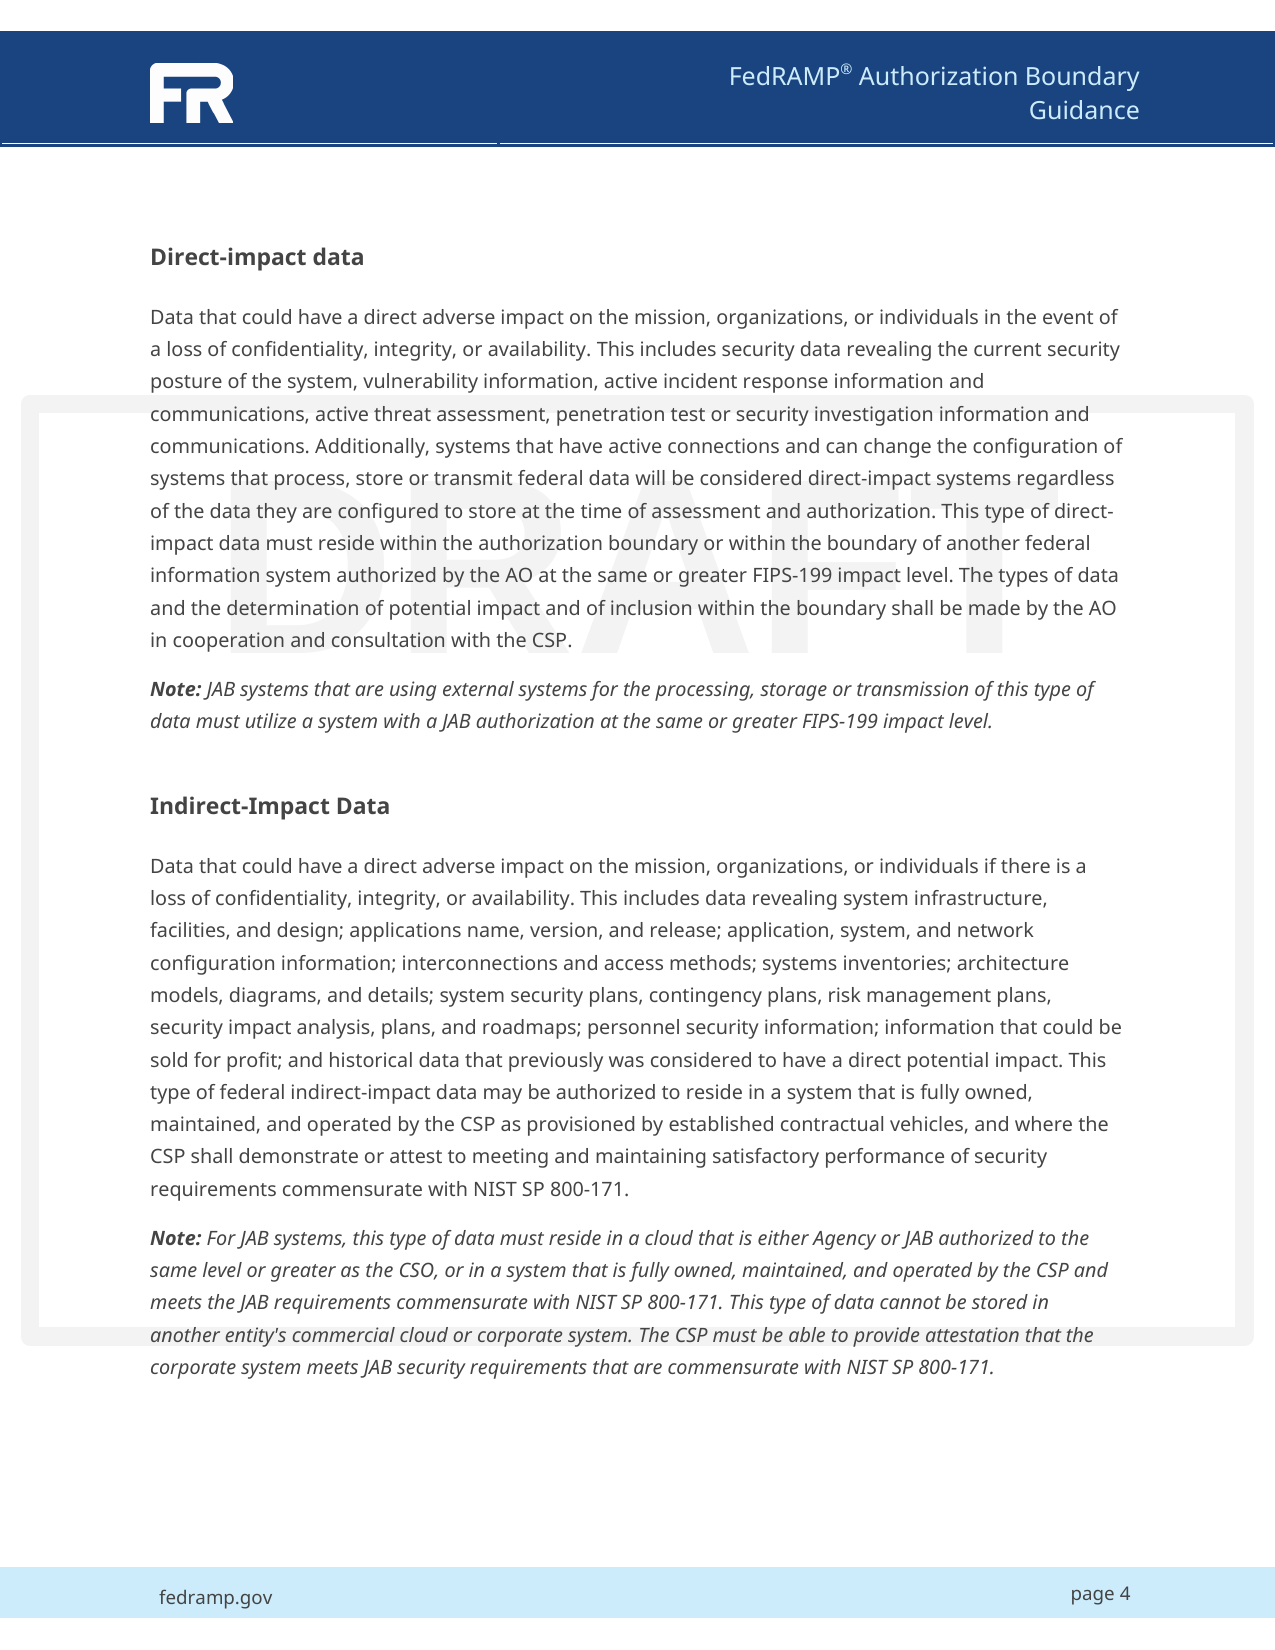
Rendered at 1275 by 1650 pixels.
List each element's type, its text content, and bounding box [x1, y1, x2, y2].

text Data that could have a direct adverse impact on the mission, organizations, or individuals if there is a loss of confidentiality, integrity, or availability. This includes data revealing system infrastructure, facilities, and design; applications name, version, and release; application, system, and network configuration information; interconnections and access methods; systems inventories; architecture models, diagrams, and details; system security plans, contingency plans, risk management plans, security impact analysis, plans, and roadmaps; personnel security information; information that could be sold for profit; and historical data that previously was considered to have a direct potential impact. This type of federal indirect-impact data may be authorized to reside in a system that is fully owned, maintained, and operated by the CSP as provisioned by established contractual vehicles, and where the CSP shall demonstrate or attest to meeting and maintaining satisfactory performance of security requirements commensurate with NIST SP 800-171. [150, 852, 1125, 1202]
picture [150, 63, 233, 123]
text Note: For JAB systems, this type of data must reside in a cloud that is either Agency or JAB authorized to the same level or greater as the CSO, or in a system that is fully owned, maintained, and operated by the CSP and meets the JAB requirements commensurate with NIST SP 800-171. This type of data cannot be stored in another entity's commercial cloud or corporate system. The CSP must be able to provide attestation that the corporate system meets JAB security requirements that are commensurate with NIST SP 800-171. [150, 1224, 1125, 1380]
text Data that could have a direct adverse impact on the mission, organizations, or individuals in the event of a loss of confidentiality, integrity, or availability. This includes security data revealing the current security posture of the system, vulnerability information, active incident response information and communications, active threat assessment, penetration test or security investigation information and communications. Additionally, systems that have active connections and can change the configuration of systems that process, store or transmit federal data will be considered direct-impact systems regardless of the data they are configured to store at the time of assessment and authorization. This type of direct-impact data must reside within the authorization boundary or within the boundary of another federal information system authorized by the AO at the same or greater FIPS-199 impact level. The types of data and the determination of potential impact and of inclusion within the boundary shall be made by the AO in cooperation and consultation with the CSP. [150, 303, 1125, 653]
subtitle Indirect-Impact Data [150, 789, 1125, 821]
subtitle Direct-impact data [150, 241, 1125, 272]
text Note: JAB systems that are using external systems for the processing, storage or transmission of this type of data must utilize a system with a JAB authorization at the same or greater FIPS-199 impact level. [150, 675, 1125, 734]
